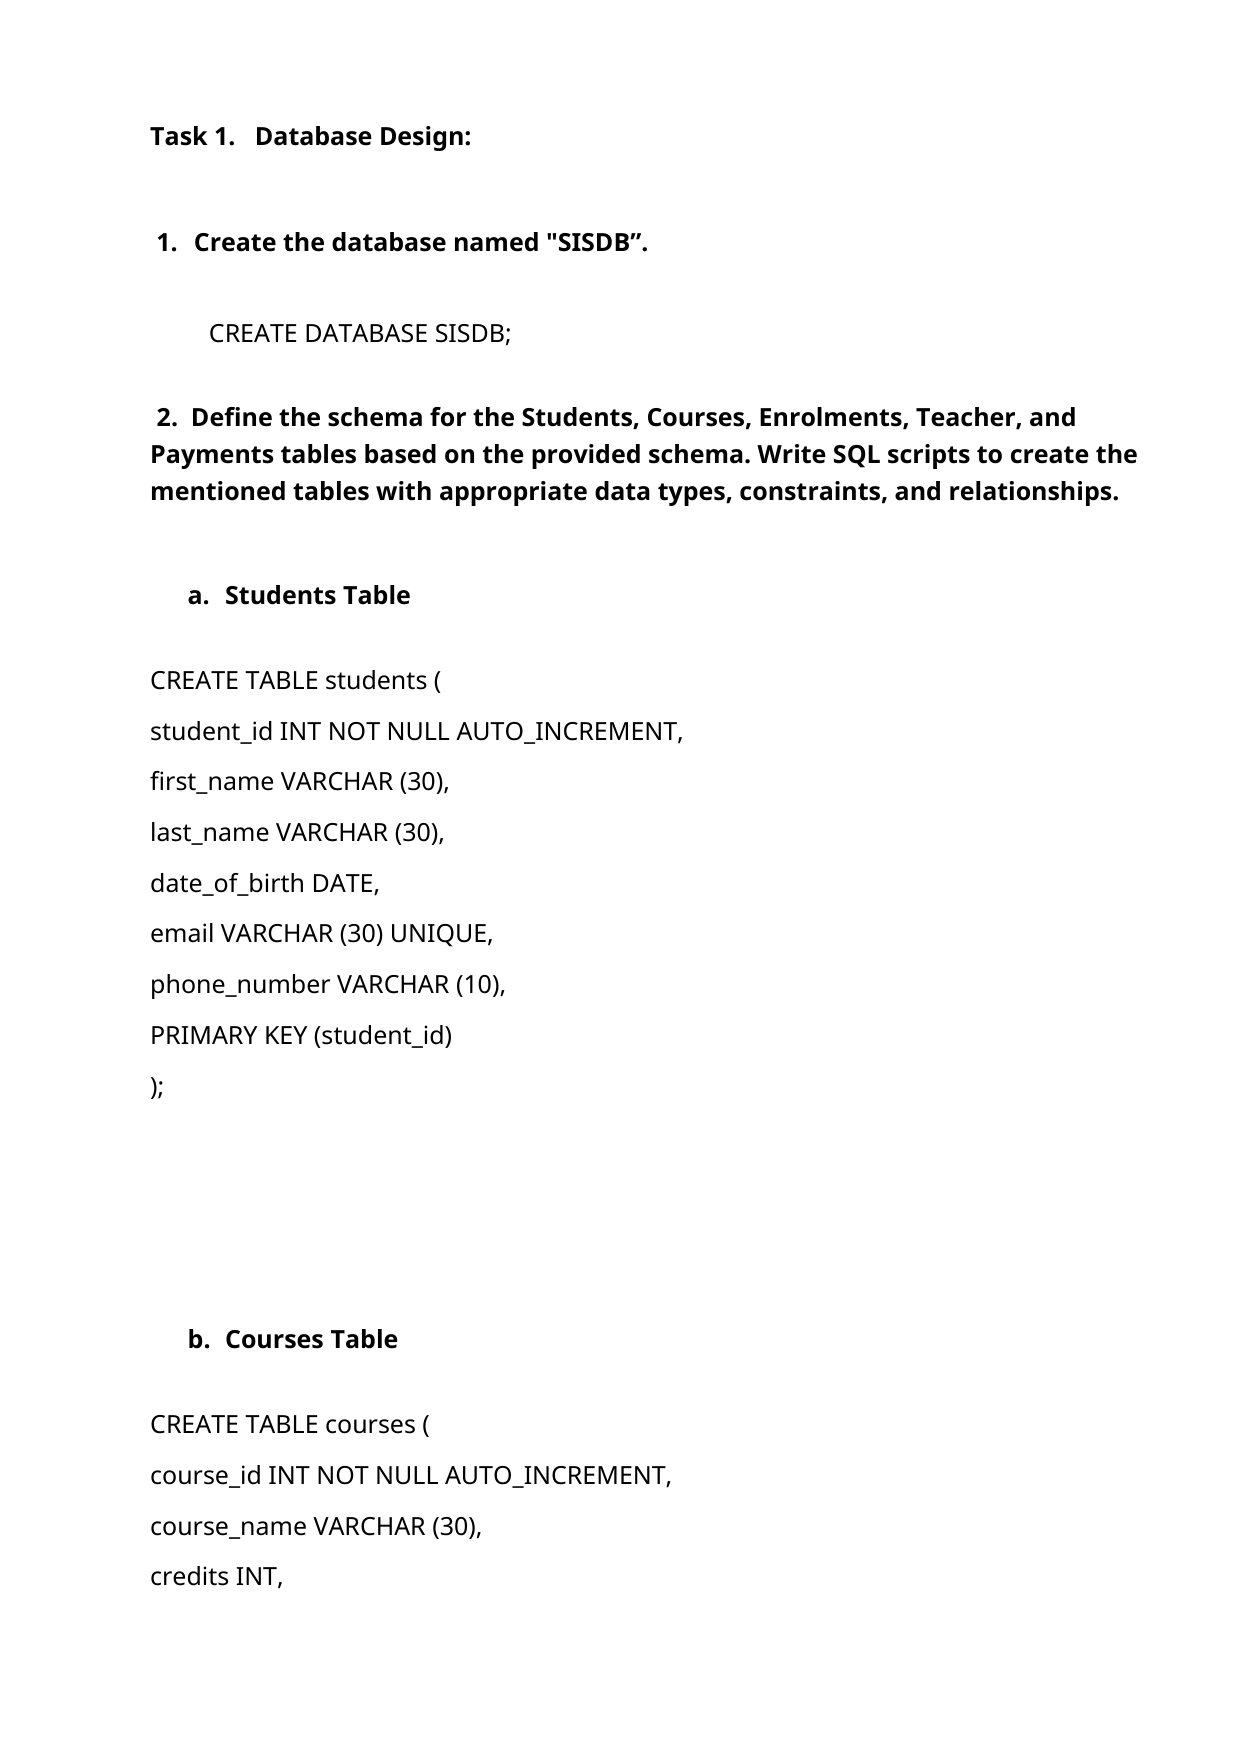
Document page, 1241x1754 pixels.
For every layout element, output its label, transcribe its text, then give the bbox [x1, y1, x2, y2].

text CREATE TABLE courses ( [150, 1407, 1152, 1441]
text student_id INT NOT NULL AUTO_INCREMENT, [150, 713, 1152, 747]
text phone_number VARCHAR (10), [150, 967, 1152, 1001]
list Courses Table [187, 1322, 1152, 1356]
list Create the database named "SISDB”. [156, 225, 1152, 259]
text course_id INT NOT NULL AUTO_INCREMENT, [150, 1457, 1152, 1492]
text PRIMARY KEY (student_id) [150, 1018, 1152, 1052]
text email VARCHAR (30) UNIQUE, [150, 916, 1152, 950]
text course_name VARCHAR (30), [150, 1508, 1152, 1542]
text CREATE DATABASE SISDB; [209, 315, 1152, 349]
list Students Table [187, 578, 1152, 612]
text Task 1. Database Design: [150, 118, 1152, 152]
text date_of_birth DATE, [150, 865, 1152, 899]
text last_name VARCHAR (30), [150, 815, 1152, 849]
text CREATE TABLE students ( [150, 662, 1152, 697]
text ); [150, 1068, 1152, 1102]
text credits INT, [150, 1559, 1152, 1593]
text first_name VARCHAR (30), [150, 764, 1152, 798]
text 2. Define the schema for the Students, Courses, Enrolments, Teacher, and Payments tables based on the provided schema. Write SQL scripts to create the mentioned tables with appropriate data types, constraints, and relationships. [150, 400, 1152, 508]
